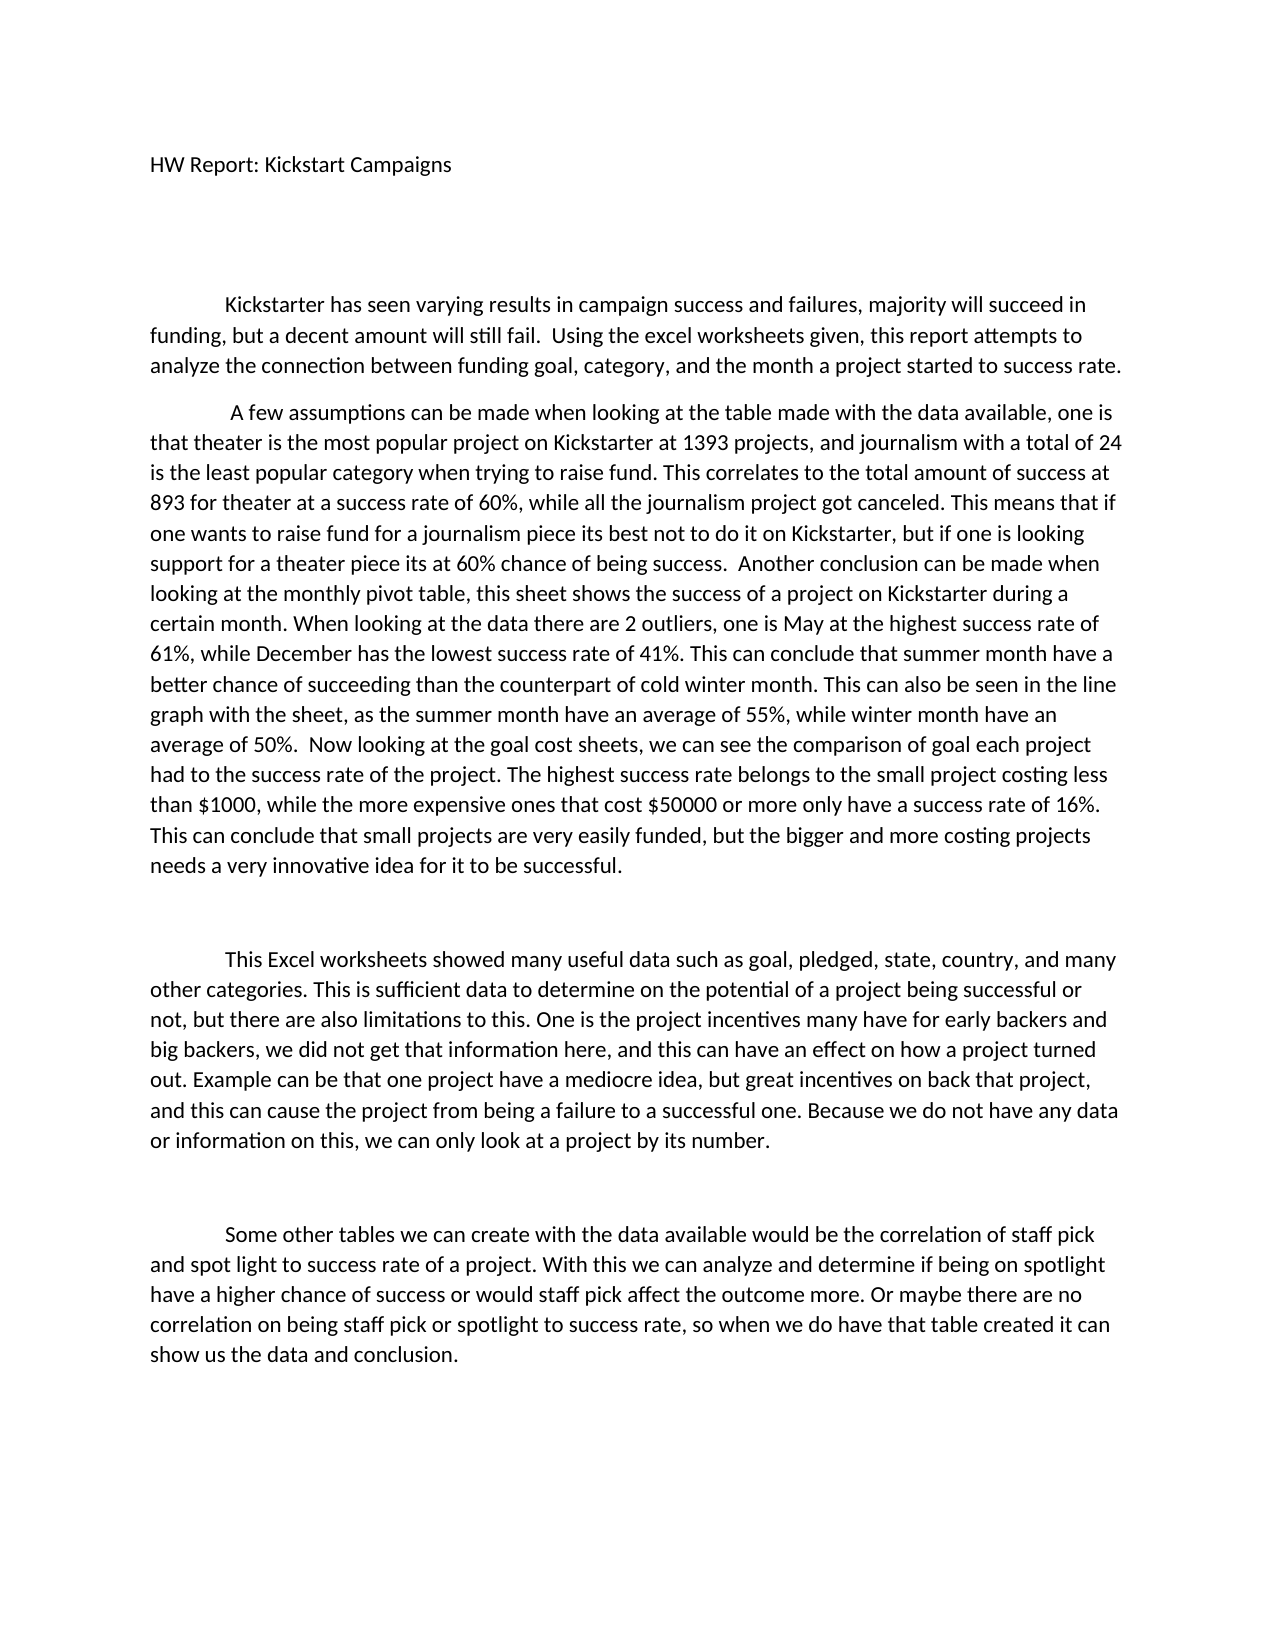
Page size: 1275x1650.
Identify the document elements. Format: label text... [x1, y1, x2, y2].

text Some other tables we can create with the data available would be the correlation of staff pick and spot light to success rate of a project. With this we can analyze and determine if being on spotlight have a higher chance of success or would staff pick affect the outcome more. Or maybe there are no correlation on being staff pick or spotlight to success rate, so when we do have that table created it can show us the data and conclusion. [150, 1220, 1125, 1369]
text This Excel worksheets showed many useful data such as goal, pledged, state, country, and many other categories. This is sufficient data to determine on the potential of a project being successful or not, but there are also limitations to this. One is the project incentives many have for early backers and big backers, we did not get that information here, and this can have an effect on how a project turned out. Example can be that one project have a mediocre idea, but great incentives on back that project, and this can cause the project from being a failure to a successful one. Because we do not have any data or information on this, we can only look at a project by its number. [150, 945, 1125, 1154]
text A few assumptions can be made when looking at the table made with the data available, one is that theater is the most popular project on Kickstarter at 1393 projects, and journalism with a total of 24 is the least popular category when trying to raise fund. This correlates to the total amount of success at 893 for theater at a success rate of 60%, while all the journalism project got canceled. This means that if one wants to raise fund for a journalism piece its best not to do it on Kickstarter, but if one is looking support for a theater piece its at 60% chance of being success. Another conclusion can be made when looking at the monthly pivot table, this sheet shows the success of a project on Kickstarter during a certain month. When looking at the data there are 2 outliers, one is May at the highest success rate of 61%, while December has the lowest success rate of 41%. This can conclude that summer month have a better chance of succeeding than the counterpart of cold winter month. This can also be seen in the line graph with the sheet, as the summer month have an average of 55%, while winter month have an average of 50%. Now looking at the goal cost sheets, we can see the comparison of goal each project had to the success rate of the project. The highest success rate belongs to the small project costing less than $1000, while the more expensive ones that cost $50000 or more only have a success rate of 16%. This can conclude that small projects are very easily funded, but the bigger and more costing projects needs a very innovative idea for it to be successful. [150, 398, 1125, 879]
text Kickstarter has seen varying results in campaign success and failures, majority will succeed in funding, but a decent amount will still fail. Using the excel worksheets given, this report attempts to analyze the connection between funding goal, category, and the month a project started to success rate. [150, 291, 1125, 379]
text HW Report: Kickstart Campaigns [150, 150, 1125, 178]
